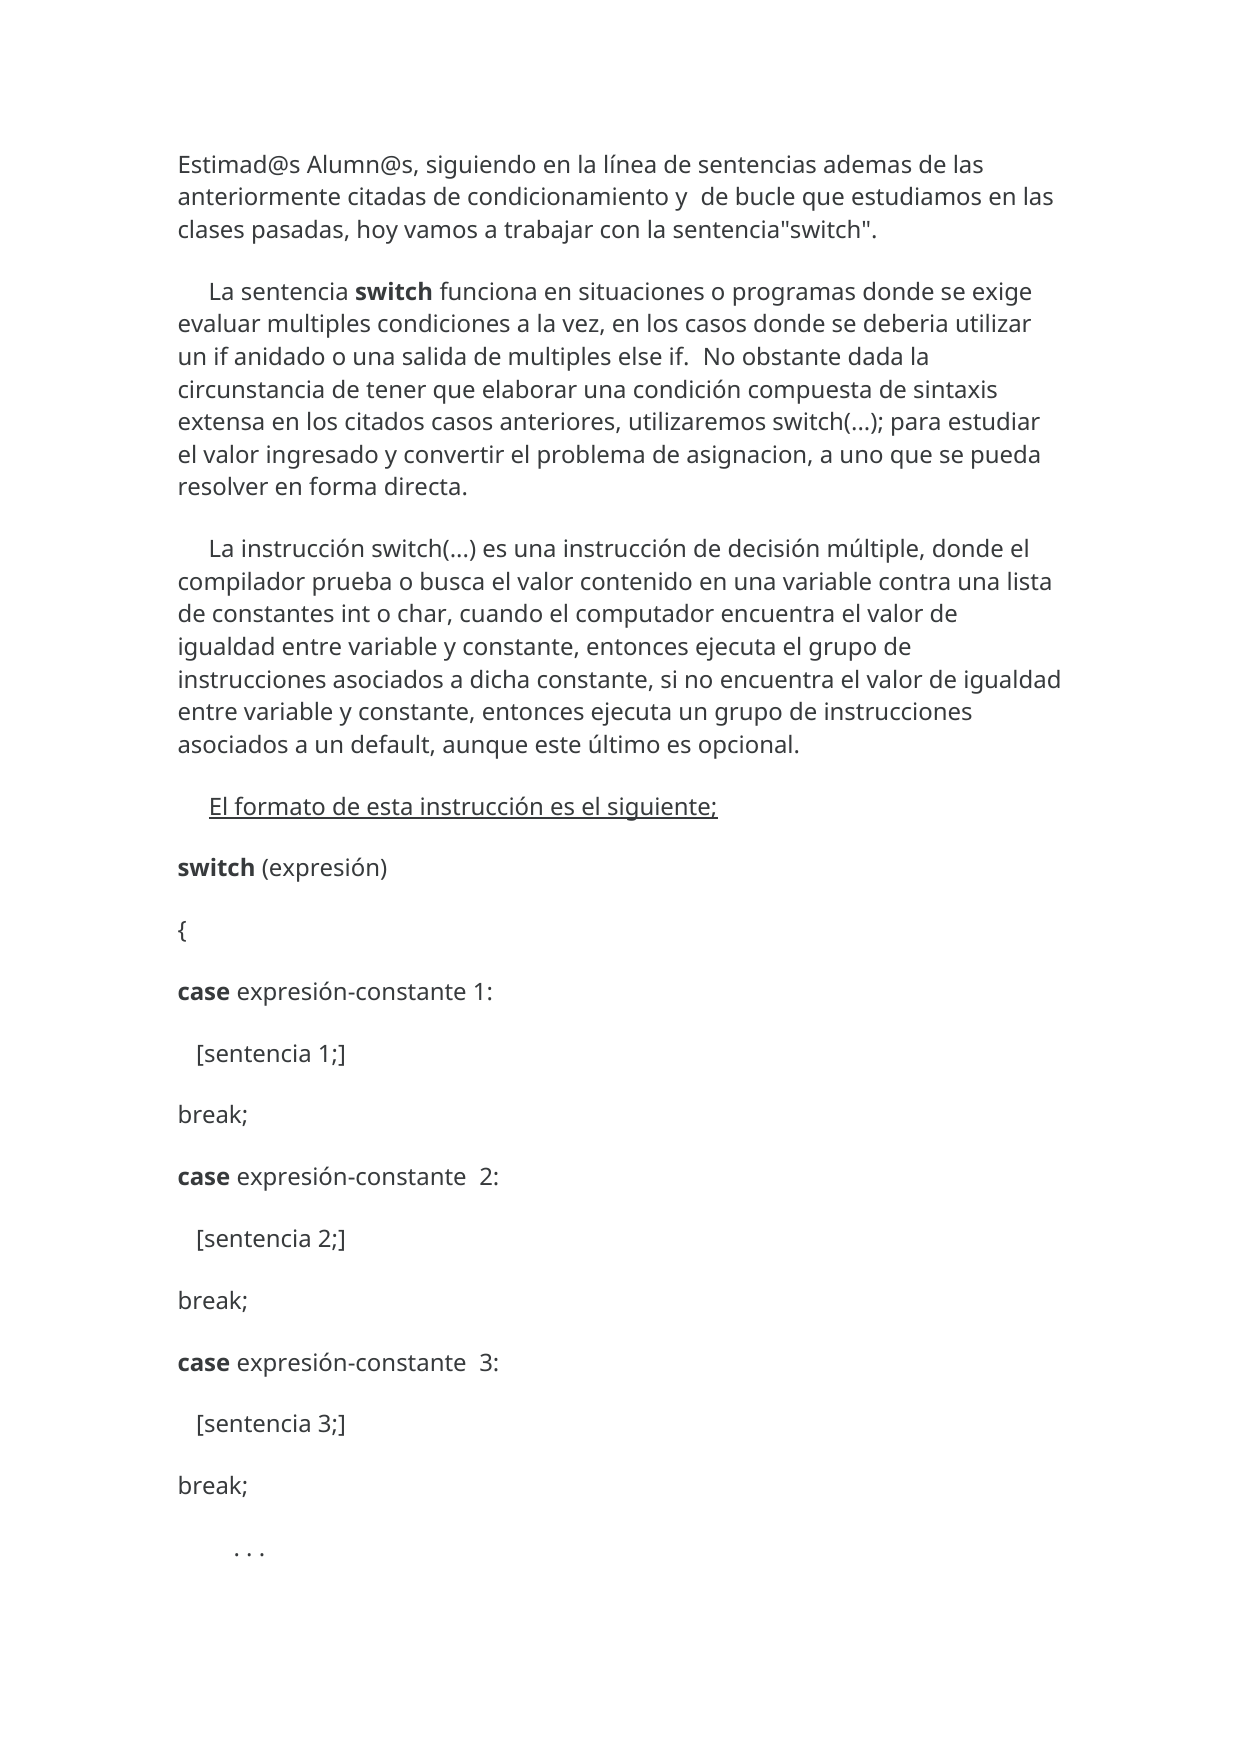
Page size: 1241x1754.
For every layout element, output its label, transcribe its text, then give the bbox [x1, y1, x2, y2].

text break; [177, 1283, 1063, 1316]
text case expresión-constante 2: [177, 1160, 1063, 1193]
text break; [177, 1098, 1063, 1131]
text La instrucción switch(...) es una instrucción de decisión múltiple, donde el compilador prueba o busca el valor contenido en una variable contra una lista de constantes int o char, cuando el computador encuentra el valor de igualdad entre variable y constante, entonces ejecuta el grupo de instrucciones asociados a dicha constante, si no encuentra el valor de igualdad entre variable y constante, entonces ejecuta un grupo de instrucciones asociados a un default, aunque este último es opcional. [177, 532, 1063, 760]
text [sentencia 1;] [177, 1036, 1063, 1069]
text [sentencia 3;] [177, 1407, 1063, 1440]
text case expresión-constante 3: [177, 1345, 1063, 1378]
text break; [177, 1469, 1063, 1501]
text [sentencia 2;] [177, 1222, 1063, 1254]
text . . . [177, 1531, 1063, 1563]
text El formato de esta instrucción es el siguiente; [177, 789, 1063, 822]
text case expresión-constante 1: [177, 975, 1063, 1007]
text { [177, 913, 1063, 946]
text La sentencia switch funciona en situaciones o programas donde se exige evaluar multiples condiciones a la vez, en los casos donde se deberia utilizar un if anidado o una salida de multiples else if. No obstante dada la circunstancia de tener que elaborar una condición compuesta de sintaxis extensa en los citados casos anteriores, utilizaremos switch(...); para estudiar el valor ingresado y convertir el problema de asignacion, a uno que se pueda resolver en forma directa. [177, 274, 1063, 503]
text Estimad@s Alumn@s, siguiendo en la línea de sentencias ademas de las anteriormente citadas de condicionamiento y de bucle que estudiamos en las clases pasadas, hoy vamos a trabajar con la sentencia"switch". [177, 148, 1063, 245]
text switch (expresión) [177, 851, 1063, 884]
